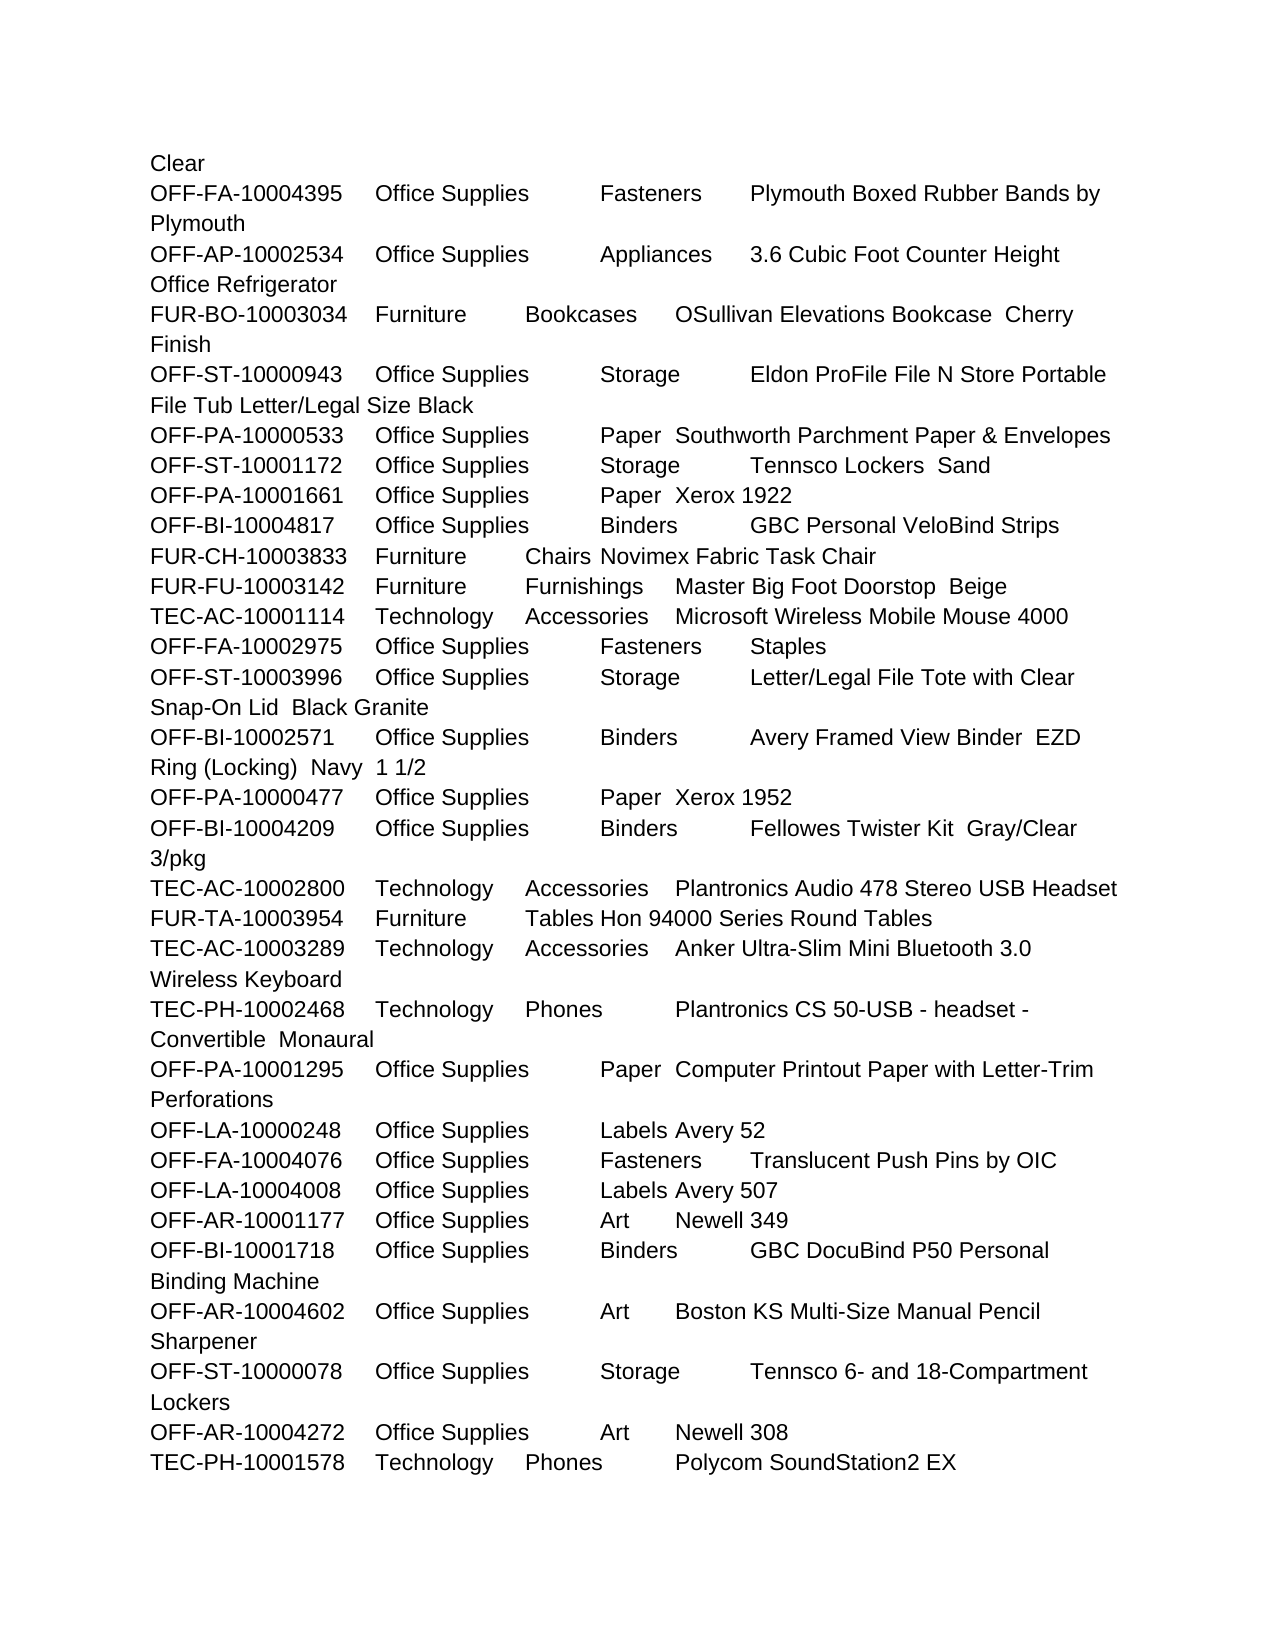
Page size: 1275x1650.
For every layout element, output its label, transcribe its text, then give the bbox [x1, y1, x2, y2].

text OFF-PA-10000533 Office Supplies Paper Southworth Parchment Paper & Envelopes [150, 422, 1125, 448]
text OFF-BI-10004817 Office Supplies Binders GBC Personal VeloBind Strips [150, 512, 1125, 539]
text OFF-PA-10000477 Office Supplies Paper Xerox 1952 [150, 784, 1125, 811]
text FUR-TA-10003954 Furniture Tables Hon 94000 Series Round Tables [150, 905, 1125, 932]
text OFF-ST-10000943 Office Supplies Storage Eldon ProFile File N Store Portable File Tub Letter/Legal Size Black [150, 361, 1125, 418]
text OFF-AR-10001177 Office Supplies Art Newell 349 [150, 1207, 1125, 1234]
text OFF-FA-10004395 Office Supplies Fasteners Plymouth Boxed Rubber Bands by Plymouth [150, 180, 1125, 237]
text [150, 150, 1125, 176]
text OFF-ST-10001172 Office Supplies Storage Tennsco Lockers Sand [150, 452, 1125, 478]
text OFF-BI-10004209 Office Supplies Binders Fellowes Twister Kit Gray/Clear 3/pkg [150, 814, 1125, 871]
text TEC-PH-10002468 Technology Phones Plantronics CS 50-USB - headset - Convertible Monaural [150, 996, 1125, 1052]
text FUR-BO-10003034 Furniture Bookcases OSullivan Elevations Bookcase Cherry Finish [150, 301, 1125, 358]
text OFF-AR-10004602 Office Supplies Art Boston KS Multi-Size Manual Pencil Sharpener [150, 1298, 1125, 1354]
text FUR-CH-10003833 Furniture Chairs Novimex Fabric Task Chair [150, 543, 1125, 569]
text OFF-AP-10002534 Office Supplies Appliances 3.6 Cubic Foot Counter Height Office Refrigerator [150, 241, 1125, 297]
text OFF-LA-10004008 Office Supplies Labels Avery 507 [150, 1177, 1125, 1203]
text OFF-PA-10001295 Office Supplies Paper Computer Printout Paper with Letter-Trim Perforations [150, 1056, 1125, 1113]
text OFF-ST-10000078 Office Supplies Storage Tennsco 6- and 18-Compartment Lockers [150, 1358, 1125, 1415]
text OFF-PA-10001661 Office Supplies Paper Xerox 1922 [150, 482, 1125, 509]
text OFF-LA-10000248 Office Supplies Labels Avery 52 [150, 1117, 1125, 1143]
text OFF-FA-10002975 Office Supplies Fasteners Staples [150, 633, 1125, 660]
text OFF-ST-10003996 Office Supplies Storage Letter/Legal File Tote with Clear Snap-On Lid Black Granite [150, 663, 1125, 720]
text TEC-AC-10002800 Technology Accessories Plantronics Audio 478 Stereo USB Headset [150, 875, 1125, 901]
text OFF-BI-10001718 Office Supplies Binders GBC DocuBind P50 Personal Binding Machine [150, 1237, 1125, 1294]
text TEC-AC-10001114 Technology Accessories Microsoft Wireless Mobile Mouse 4000 [150, 603, 1125, 629]
text OFF-FA-10004076 Office Supplies Fasteners Translucent Push Pins by OIC [150, 1147, 1125, 1173]
text OFF-BI-10002571 Office Supplies Binders Avery Framed View Binder EZD Ring (Locking) Navy 1 1/2 [150, 724, 1125, 781]
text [150, 1449, 1125, 1475]
text OFF-AR-10004272 Office Supplies Art Newell 308 [150, 1419, 1125, 1445]
text TEC-AC-10003289 Technology Accessories Anker Ultra-Slim Mini Bluetooth 3.0 Wireless Keyboard [150, 935, 1125, 992]
text FUR-FU-10003142 Furniture Furnishings Master Big Foot Doorstop Beige [150, 573, 1125, 599]
